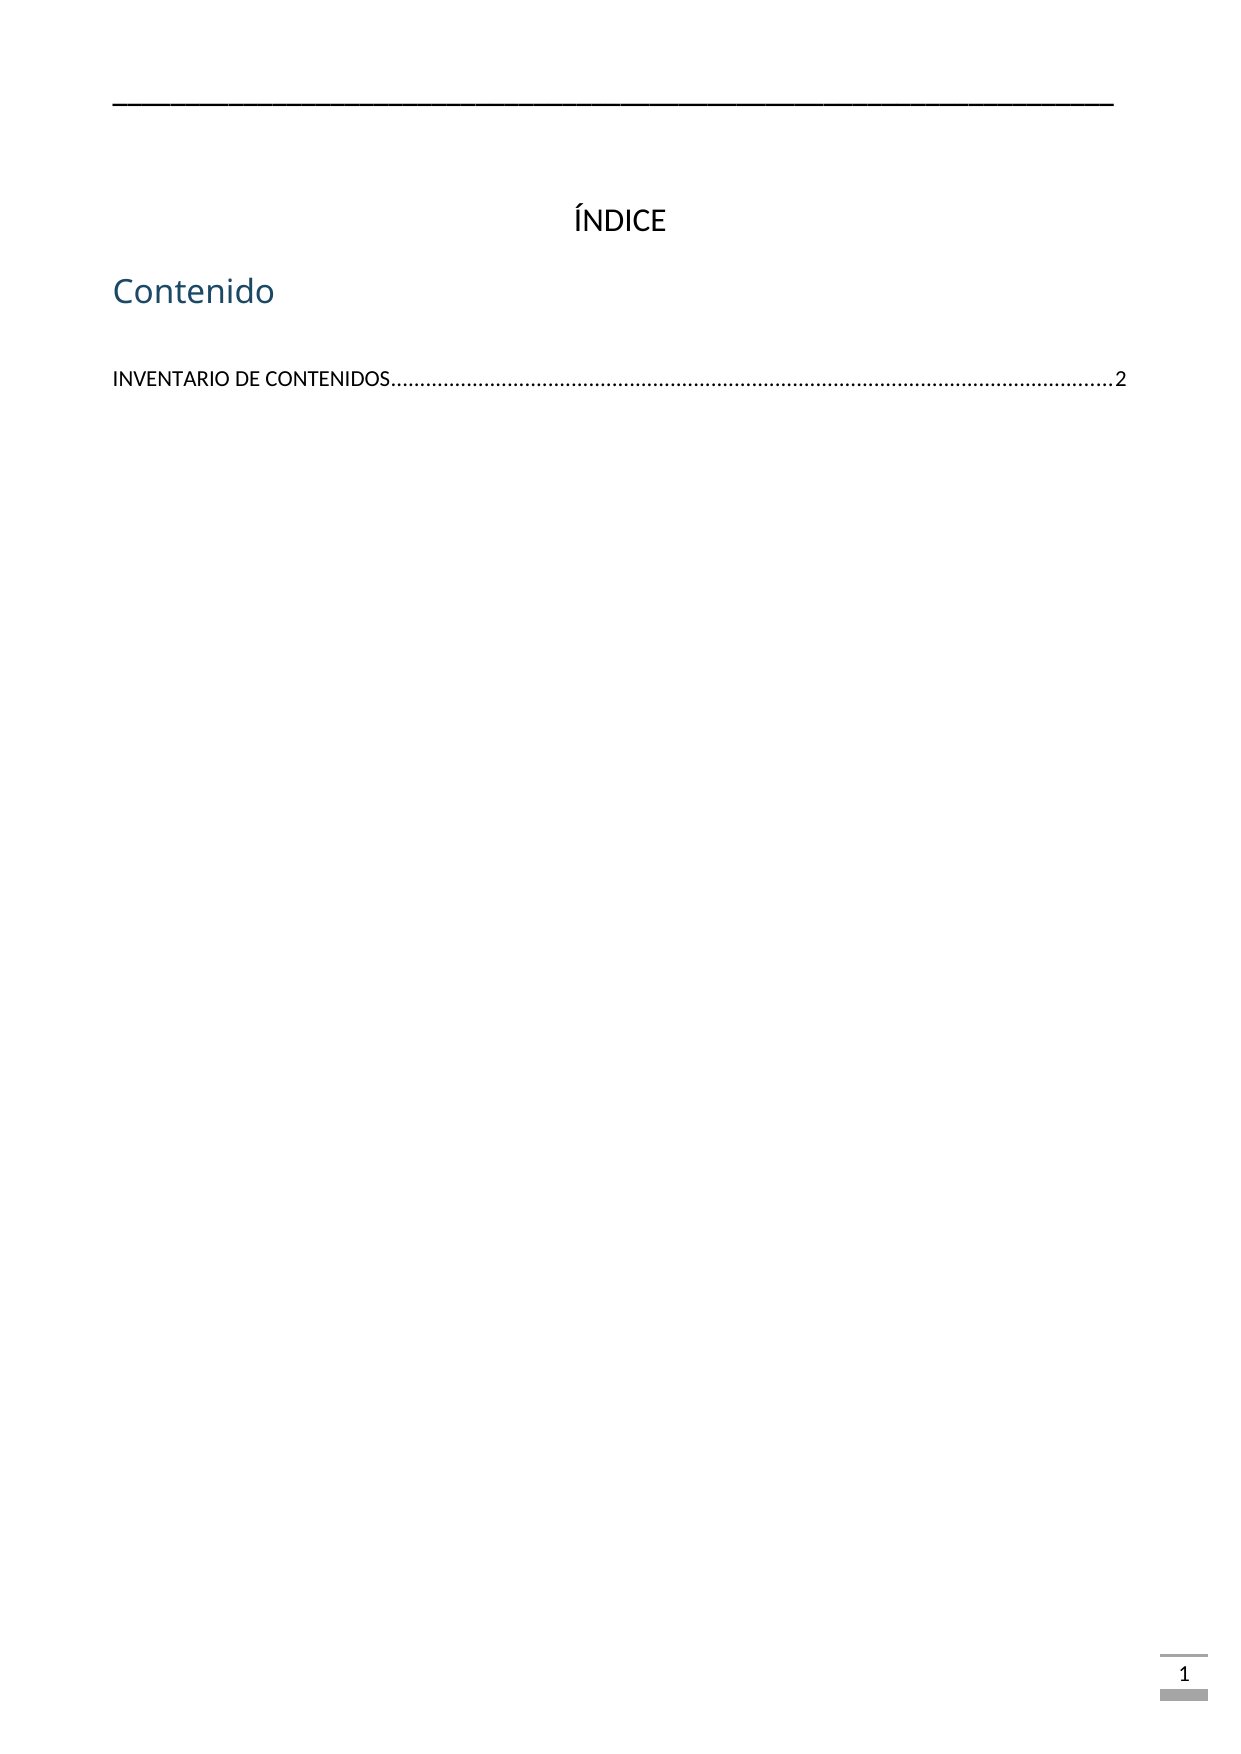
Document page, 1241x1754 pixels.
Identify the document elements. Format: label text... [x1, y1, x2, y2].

text ÍNDICE [112, 199, 1128, 240]
